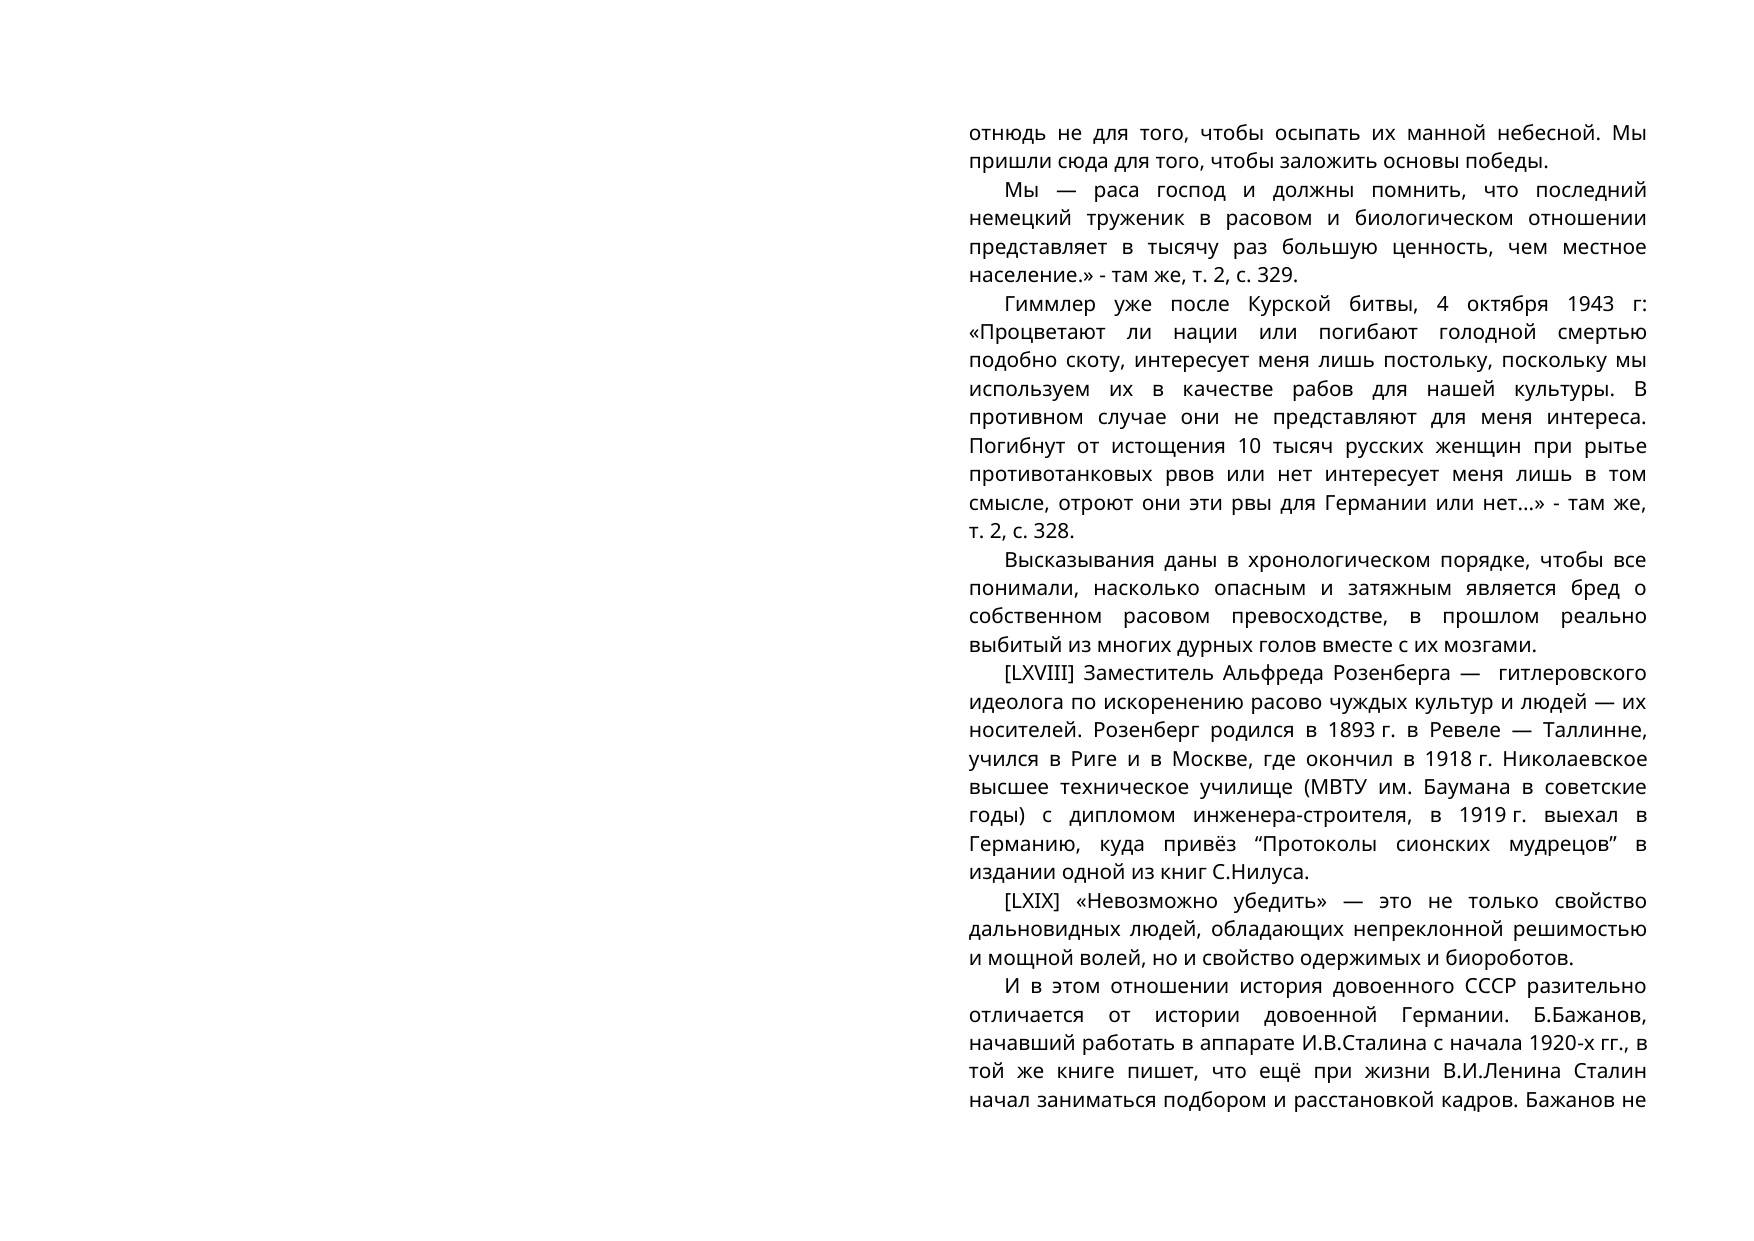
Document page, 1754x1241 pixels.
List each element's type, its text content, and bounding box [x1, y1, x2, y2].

text Гиммлер уже после Курской битвы, 4 октября 1943 г: «Процветают ли нации или погибают голодной смертью подобно скоту, интересует меня лишь постольку, поскольку мы используем их в качестве рабов для нашей культуры. В противном случае они не представляют для меня интереса. Погибнут от истощения 10 тысяч русских женщин при рытье противотанковых рвов или нет интересует меня лишь в том смысле, отроют они эти рвы для Германии или нет...» - там же, т. 2, с. 328. [969, 289, 1648, 545]
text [969, 971, 1648, 1113]
text Мы — раса господ и должны помнить, что последний немецкий труженик в расовом и биологическом отношении представляет в тысячу раз большую ценность, чем местное население.» - там же, т. 2, с. 329. [969, 175, 1648, 289]
text [LXVIII] Заместитель Альфреда Розенберга — гитлеровского идеолога по искоренению расово чуждых культур и людей — их носителей. Розенберг родился в 1893 г. в Ревеле — Таллинне, учился в Риге и в Москве, где окончил в 1918 г. Николаевское высшее техническое училище (МВТУ им. Баумана в советские годы) с дипломом инженера-строителя, в 1919 г. выехал в Германию, куда привёз “Протоколы сионских мудрецов” в издании одной из книг С.Нилуса. [969, 658, 1648, 886]
text [LXIX] «Невозможно убедить» — это не только свойство дальновидных людей, обладающих непреклонной решимостью и мощной волей, но и свойство одержимых и биороботов. [969, 886, 1648, 971]
text Высказывания даны в хронологическом порядке, чтобы все понимали, насколько опасным и затяжным является бред о собственном расовом превосходстве, в прошлом реально выбитый из многих дурных голов вместе с их мозгами. [969, 545, 1648, 658]
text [969, 118, 1648, 175]
